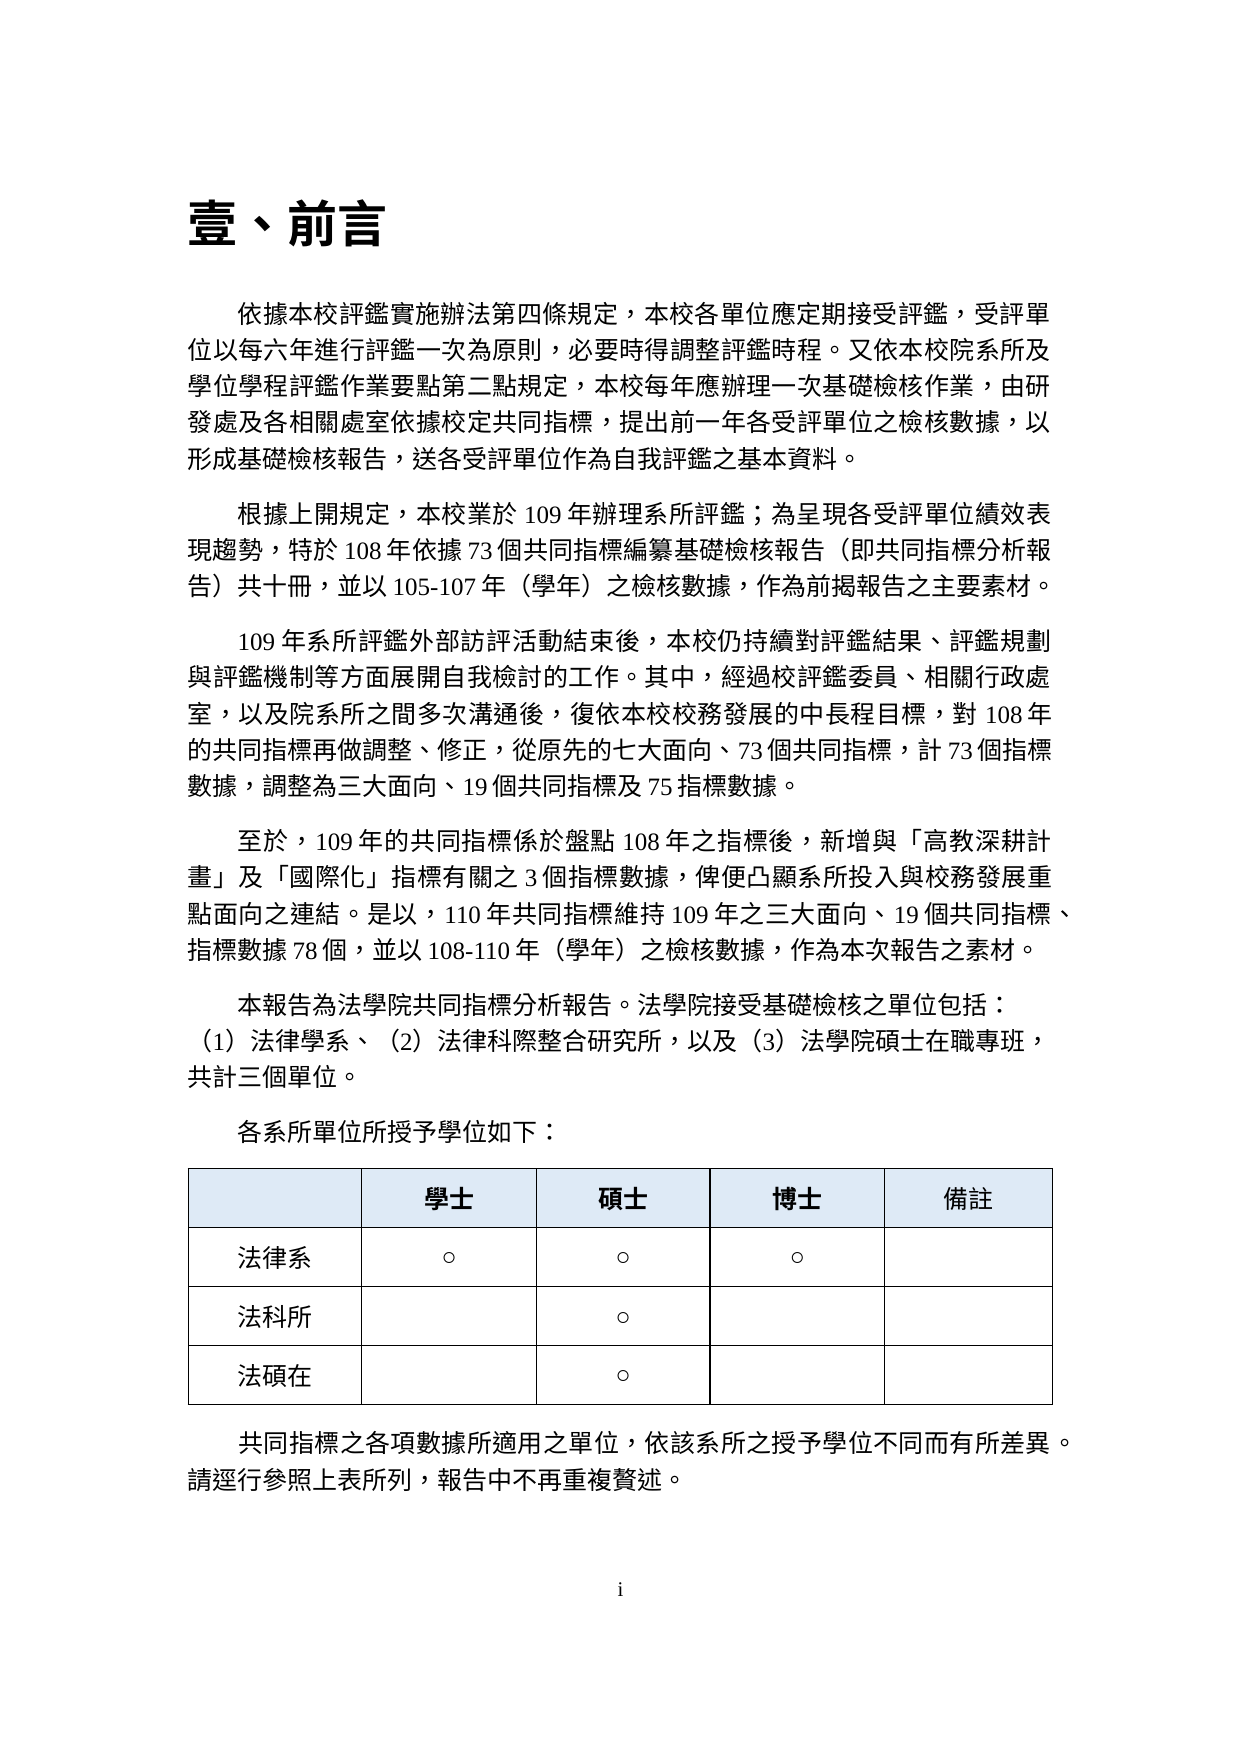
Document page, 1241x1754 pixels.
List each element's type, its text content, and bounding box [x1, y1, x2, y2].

table_header 博士 [711, 1169, 884, 1227]
table_cell 法碩在 [189, 1346, 361, 1404]
table_header [189, 1169, 361, 1227]
text 依據本校評鑑實施辦法第四條規定，本校各單位應定期接受評鑑，受評單位以每六年進行評鑑一次為原則，必要時得調整評鑑時程。又依本校院系所及學位學程評鑑作業要點第二點規定，本校每年應辦理一次基礎檢核作業，由研發處及各相關處室依據校定共同指標，提出前一年各受評單位之檢核數據，以形成基礎檢核報告，送各受評單位作為自我評鑑之基本資料。 [187, 294, 1053, 475]
table_cell 法科所 [189, 1287, 361, 1345]
text 本報告為法學院共同指標分析報告。法學院接受基礎檢核之單位包括： （1）法律學系、（2）法律科際整合研究所，以及（3）法學院碩士在職專班， 共計三個單位。 [187, 985, 1053, 1094]
text 各系所單位所授予學位如下： [187, 1113, 1053, 1149]
table_cell [885, 1346, 1052, 1404]
subtitle 壹、前言 [187, 182, 1053, 257]
text 共同指標之各項數據所適用之單位，依該系所之授予學位不同而有所差異。請逕行參照上表所列，報告中不再重複贅述。 [187, 1424, 1053, 1496]
table_cell ○ [362, 1228, 536, 1286]
table_cell ○ [711, 1228, 884, 1286]
table_cell [885, 1228, 1052, 1286]
table_cell ○ [537, 1228, 709, 1286]
table_cell [362, 1346, 536, 1404]
table_cell [711, 1346, 884, 1404]
table_header 學士 [362, 1169, 536, 1227]
table_cell 法律系 [189, 1228, 361, 1286]
table_cell [885, 1287, 1052, 1345]
text 根據上開規定，本校業於109年辦理系所評鑑；為呈現各受評單位績效表現趨勢，特於108年依據73個共同指標編纂基礎檢核報告（即共同指標分析報告）共十冊，並以105-107年（學年）之檢核數據，作為前揭報告之主要素材。 [187, 494, 1053, 603]
table_cell ○ [537, 1287, 709, 1345]
text 至於，109年的共同指標係於盤點108年之指標後，新增與「高教深耕計畫」及「國際化」指標有關之3個指標數據，俾便凸顯系所投入與校務發展重點面向之連結。是以，110年共同指標維持109年之三大面向、19個共同指標、指標數據78個，並以108-110年（學年）之檢核數據，作為本次報告之素材。 [187, 822, 1053, 967]
table_cell [711, 1287, 884, 1345]
table_header 碩士 [537, 1169, 709, 1227]
table_cell ○ [537, 1346, 709, 1404]
table_cell [362, 1287, 536, 1345]
table_header 備註 [885, 1169, 1052, 1227]
text 109年系所評鑑外部訪評活動結束後，本校仍持續對評鑑結果、評鑑規劃與評鑑機制等方面展開自我檢討的工作。其中，經過校評鑑委員、相關行政處室，以及院系所之間多次溝通後，復依本校校務發展的中長程目標，對108年的共同指標再做調整、修正，從原先的七大面向、73個共同指標，計73個指標數據，調整為三大面向、19個共同指標及75指標數據。 [187, 622, 1053, 803]
